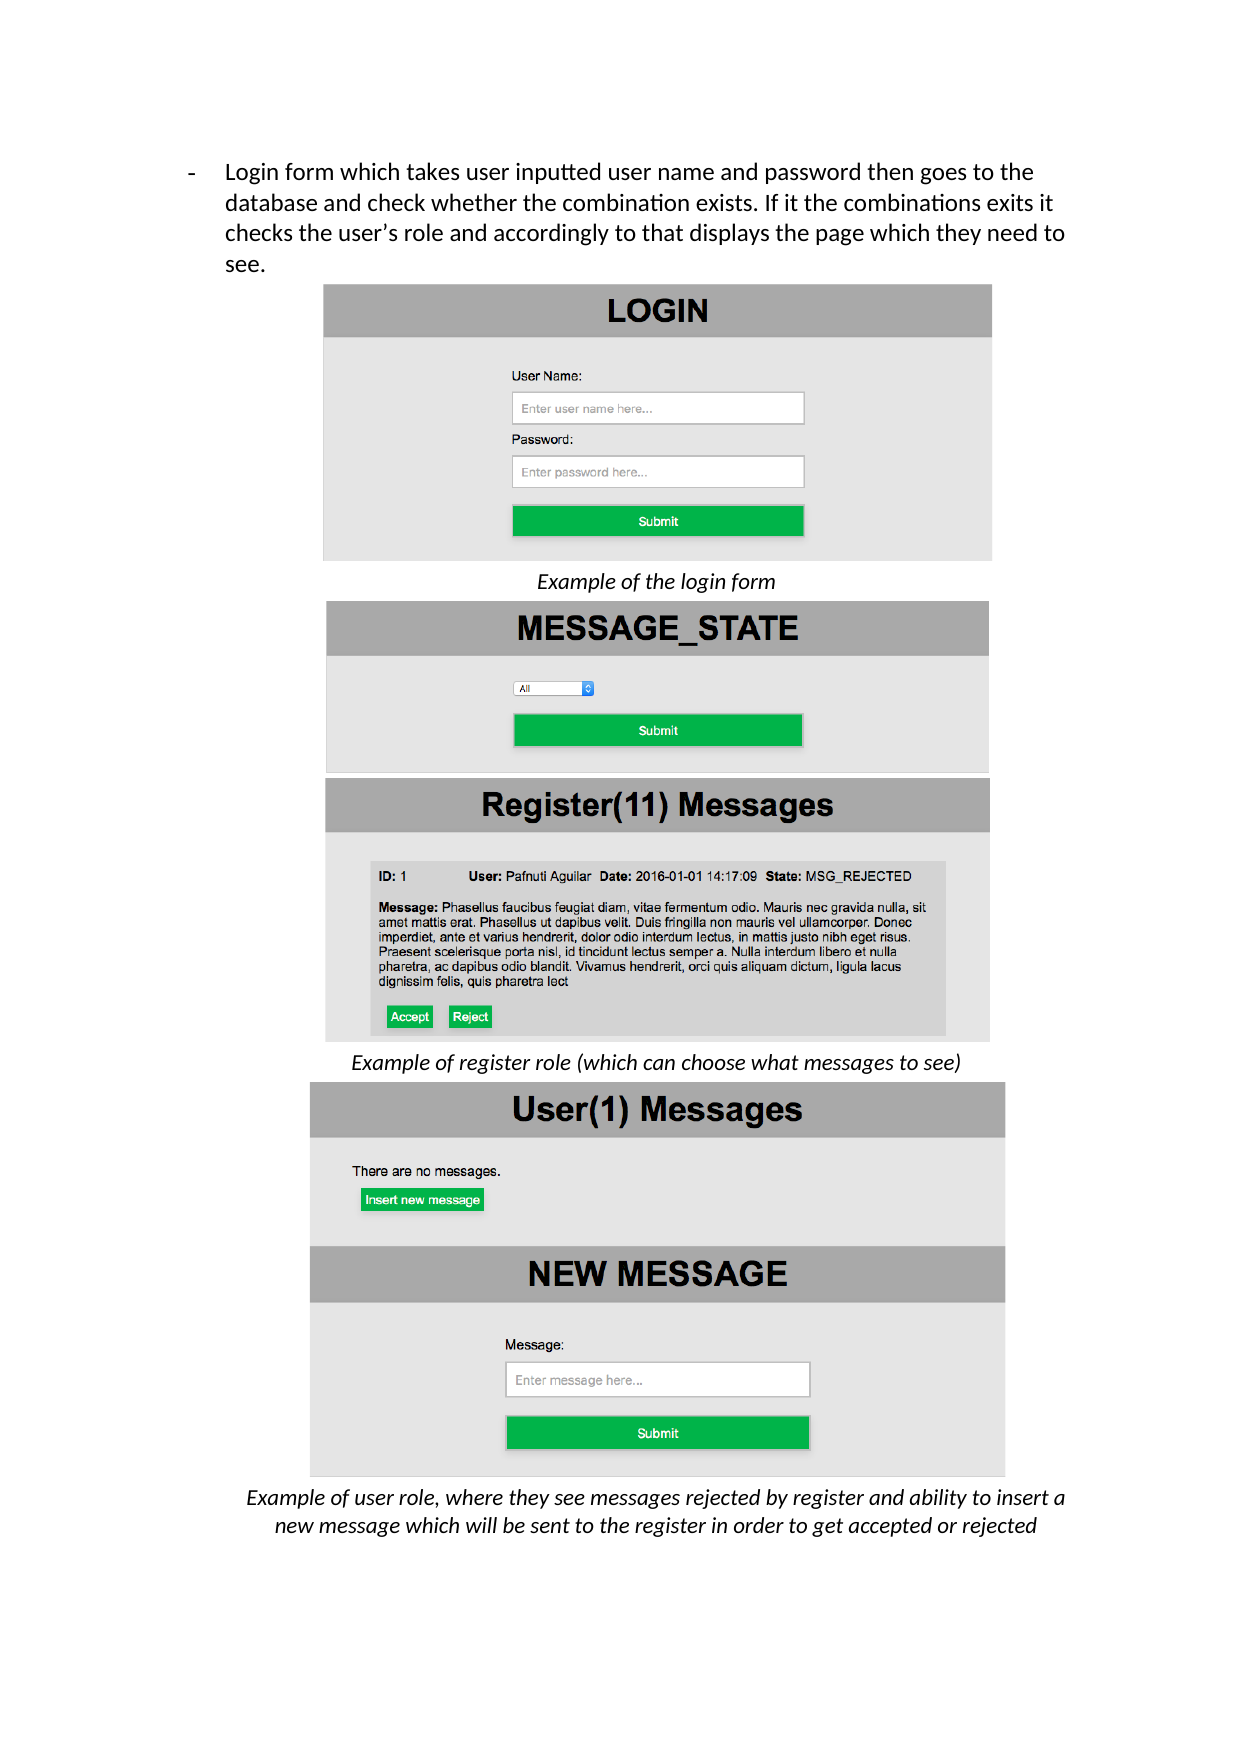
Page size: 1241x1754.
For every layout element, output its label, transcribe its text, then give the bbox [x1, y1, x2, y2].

picture [309, 1082, 1006, 1477]
list Login form which takes user inputted user name and password then goes to the database and check whether the combination exists. If it the combinations exits it checks the user’s role and accordingly to that displays the page which they need to see. [187, 156, 1090, 278]
picture [325, 778, 990, 1042]
text Example of the login form [225, 567, 1090, 595]
picture [326, 601, 989, 773]
text Example of register role (which can choose what messages to see) [225, 1048, 1090, 1076]
text Example of user role, where they see messages rejected by register and ability to insert a new message which will be sent to the register in order to get accepted or rejected [225, 1483, 1090, 1539]
picture [323, 284, 993, 561]
